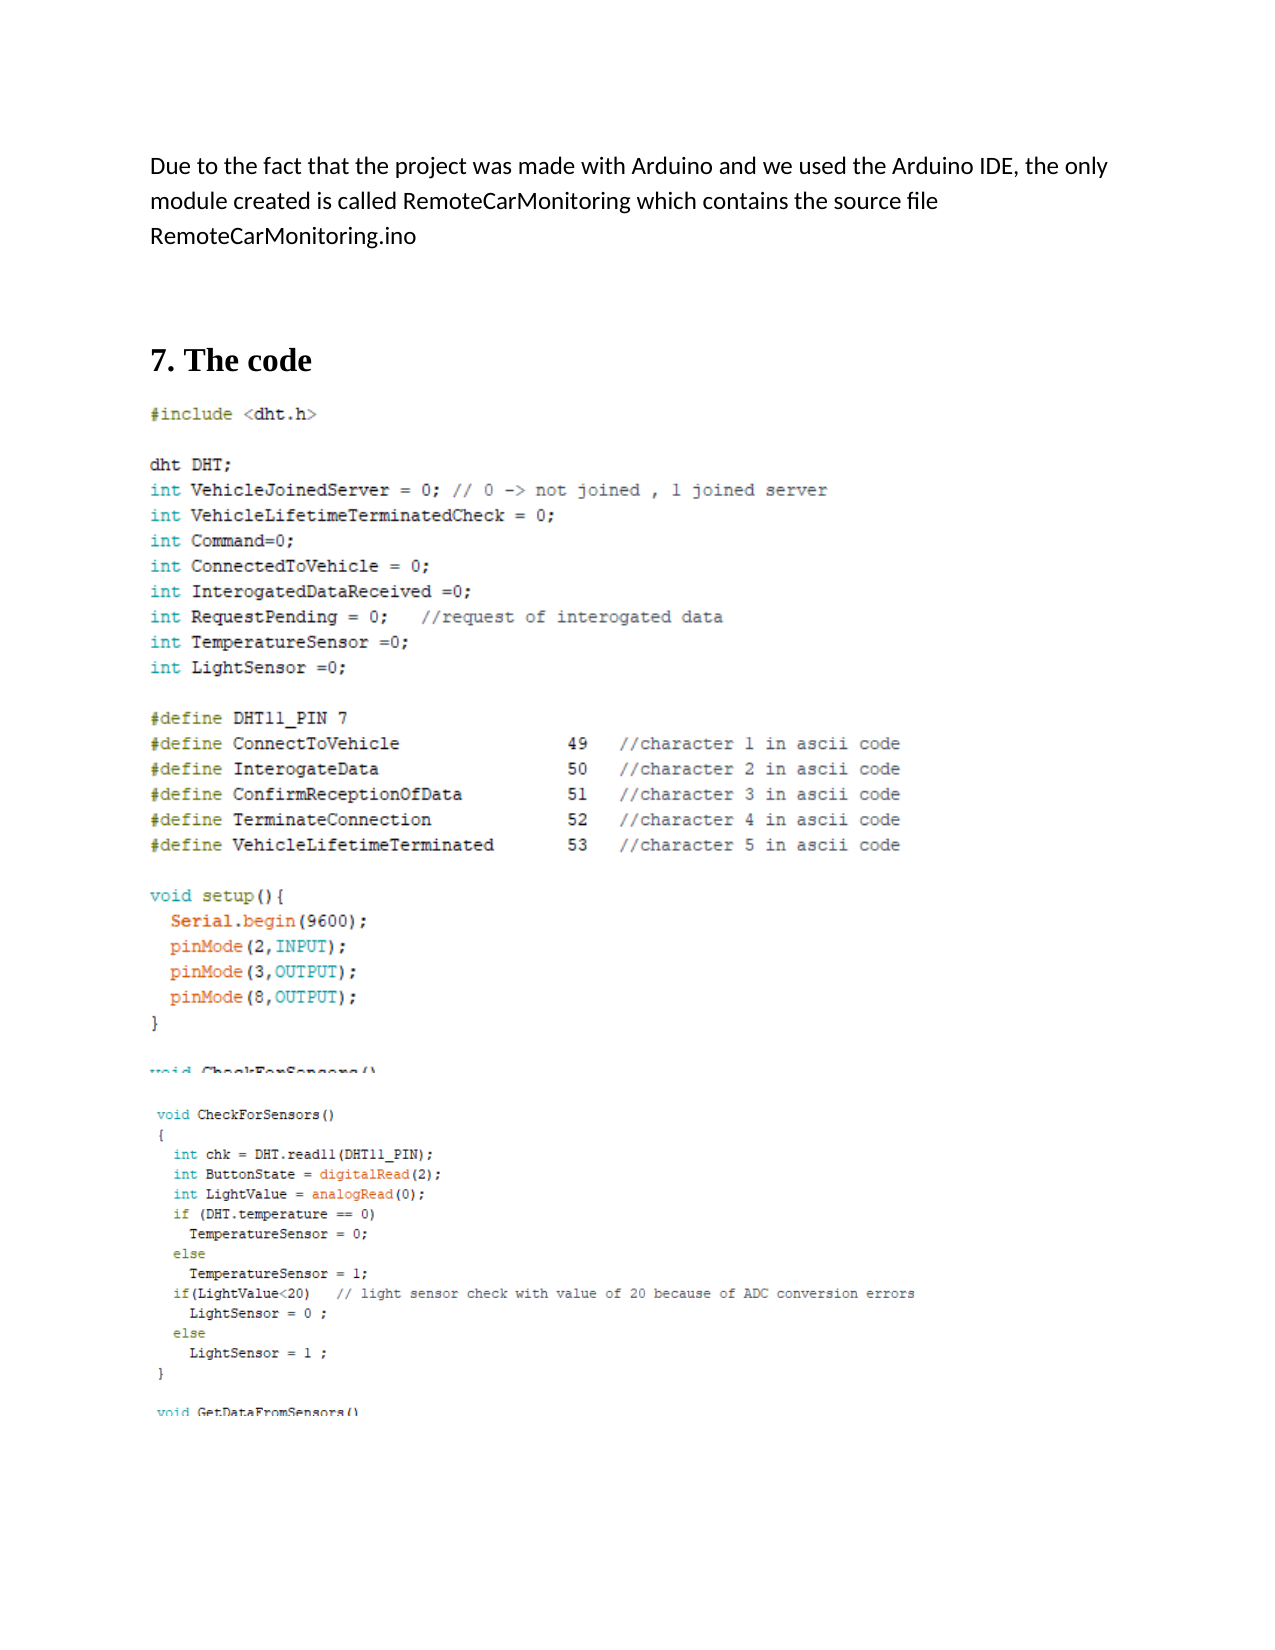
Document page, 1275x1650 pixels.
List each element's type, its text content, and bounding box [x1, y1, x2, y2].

picture [150, 1097, 1125, 1416]
text Due to the fact that the project was made with Arduino and we used the Arduino IDE, the only module created is called RemoteCarMonitoring which contains the source file RemoteCarMonitoring.ino [150, 150, 1125, 251]
picture [150, 405, 1125, 1073]
text 7. The code [150, 341, 1125, 379]
